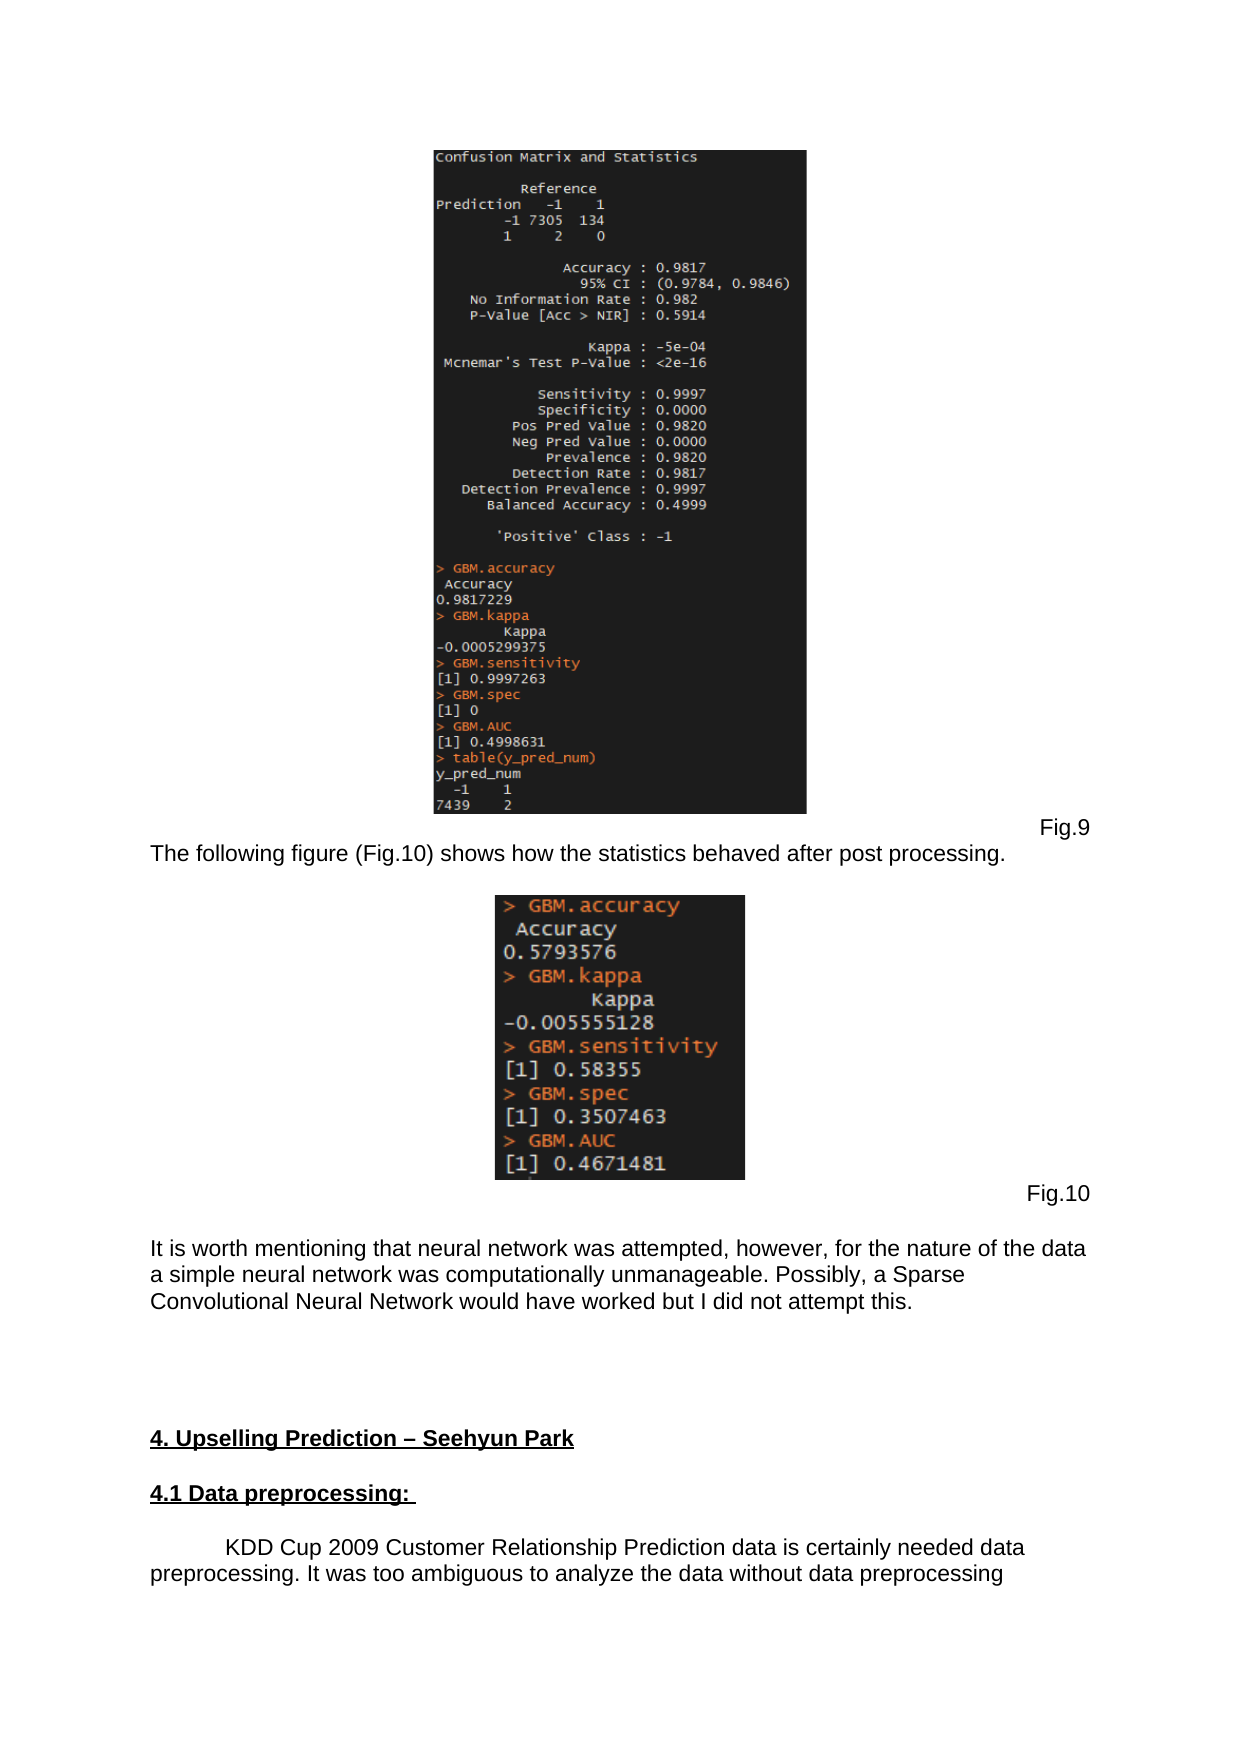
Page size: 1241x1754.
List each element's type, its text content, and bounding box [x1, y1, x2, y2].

text Fig.9 [150, 814, 1090, 840]
text 4.1 Data preprocessing: [150, 1479, 1090, 1506]
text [150, 1534, 1090, 1587]
text 4. Upselling Prediction – Seehyun Park [150, 1424, 1090, 1451]
text The following figure (Fig.10) shows how the statistics behaved after post processing. [150, 840, 1090, 867]
picture [494, 895, 746, 1180]
picture [433, 150, 807, 814]
text Fig.10 [150, 1180, 1090, 1206]
text It is worth mentioning that neural network was attempted, however, for the nature of the data a simple neural network was computationally unmanageable. Possibly, a Sparse Convolutional Neural Network would have worked but I did not attempt this. [150, 1235, 1090, 1314]
